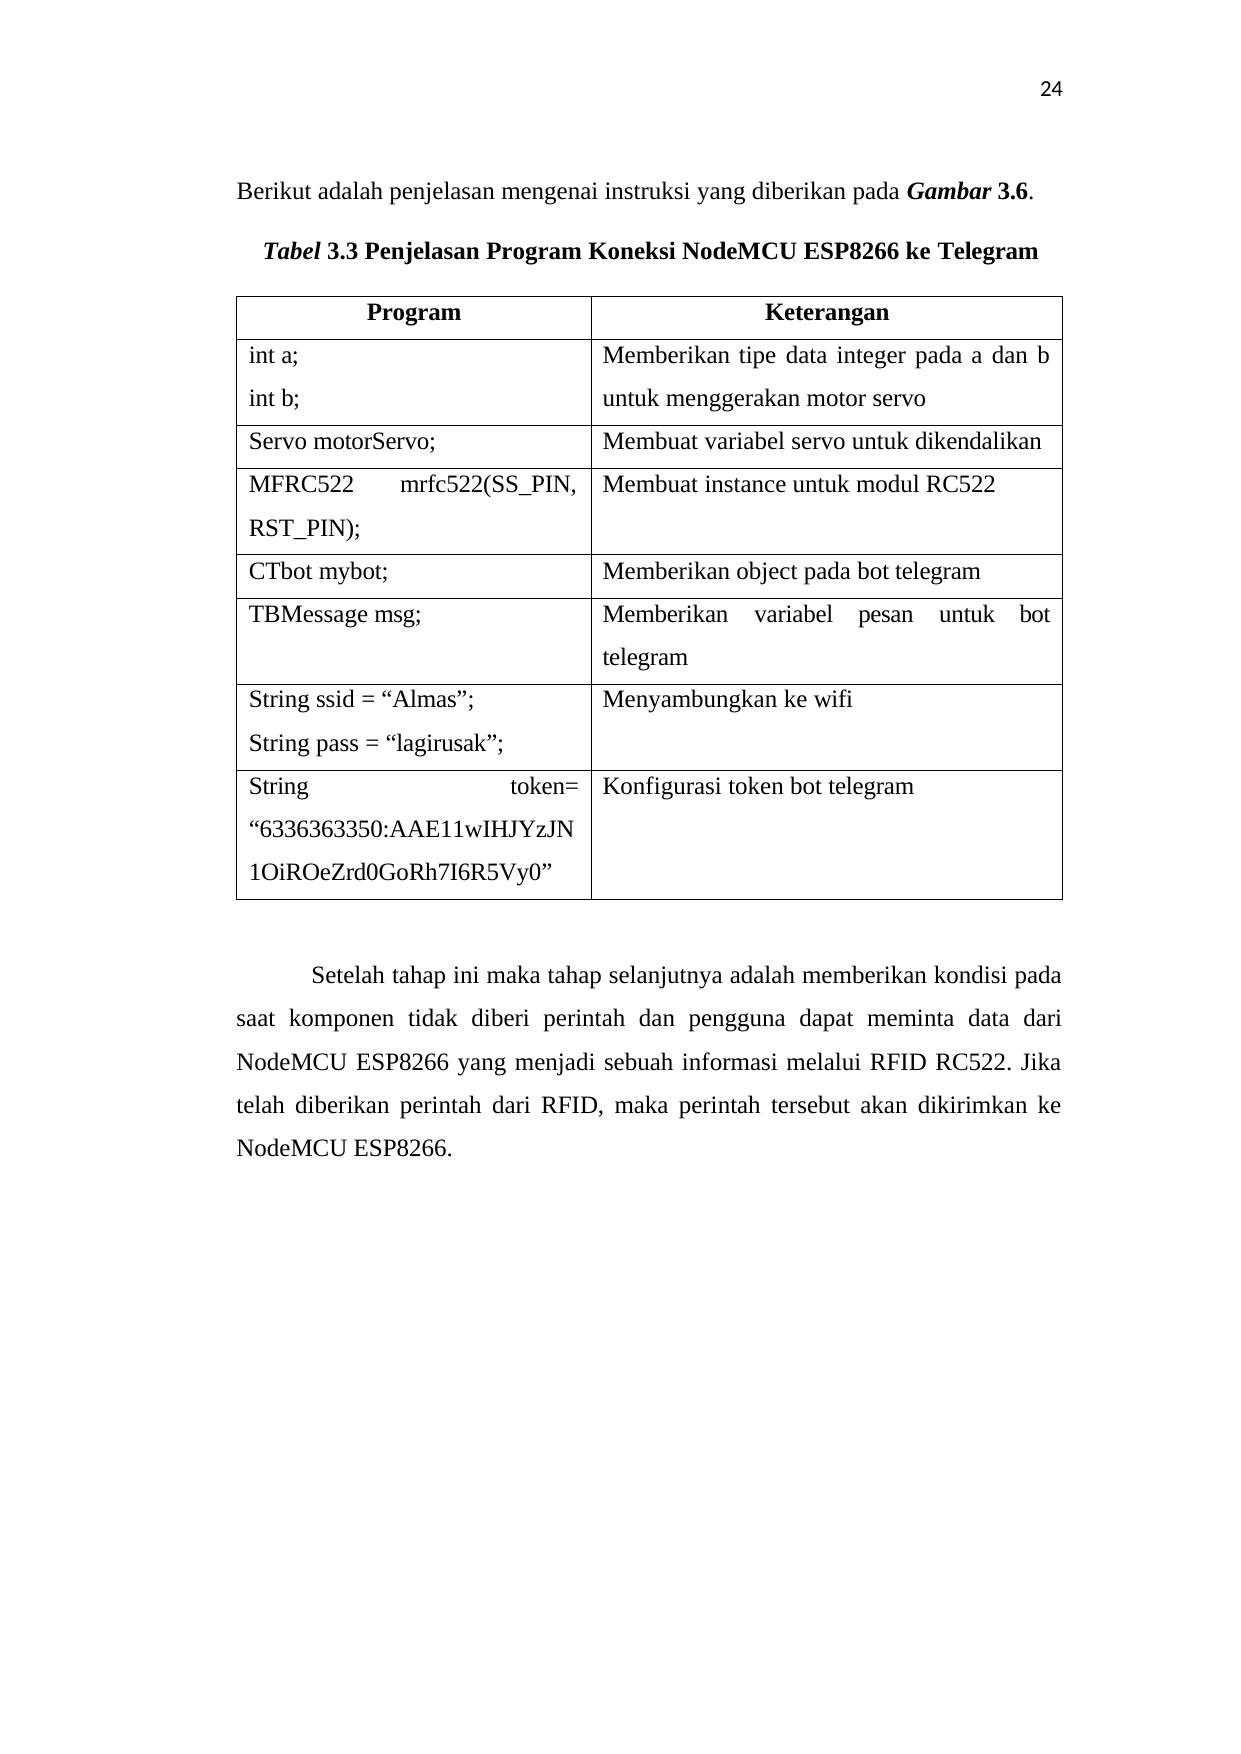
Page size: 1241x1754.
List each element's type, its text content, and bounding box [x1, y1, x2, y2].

text Berikut adalah penjelasan mengenai instruksi yang diberikan pada Gambar 3.6. [175, 176, 1034, 205]
table_cell Memberikan object pada bot telegram [592, 555, 1062, 597]
table_cell String token= “6336363350:AAE11wIHJYzJN 1OiROeZrd0GoRh7I6R5Vy0” [237, 771, 591, 899]
table_cell Membuat instance untuk modul RC522 [592, 469, 1062, 554]
text Setelah tahap ini maka tahap selanjutnya adalah memberikan kondisi pada saat komponen tidak diberi perintah dan pengguna dapat meminta data dari NodeMCU ESP8266 yang menjadi sebuah informasi melalui RFID RC522. Jika telah diberikan perintah dari RFID, maka perintah tersebut akan dikirimkan ke NodeMCU ESP8266. [236, 960, 1063, 1162]
table_cell TBMessage msg; [237, 599, 591, 684]
table_cell CTbot mybot; [237, 555, 591, 597]
table_cell Menyambungkan ke wifi [592, 685, 1062, 770]
table_header Keterangan [592, 297, 1062, 339]
table_cell Servo motorServo; [237, 426, 591, 468]
table_header Program [237, 297, 591, 339]
subtitle Tabel 3.3 Penjelasan Program Koneksi NodeMCU ESP8266 ke Telegram [175, 236, 1038, 265]
table_cell MFRC522 mrfc522(SS_PIN, RST_PIN); [237, 469, 591, 554]
table_cell Memberikan variabel pesan untuk bot telegram [592, 599, 1062, 684]
table_cell Memberikan tipe data integer pada a dan b untuk menggerakan motor servo [592, 340, 1062, 425]
table_cell int a; int b; [237, 340, 591, 425]
table_cell Membuat variabel servo untuk dikendalikan [592, 426, 1062, 468]
table_cell Konfigurasi token bot telegram [592, 771, 1062, 899]
table_cell String ssid = “Almas”; String pass = “lagirusak”; [237, 685, 591, 770]
